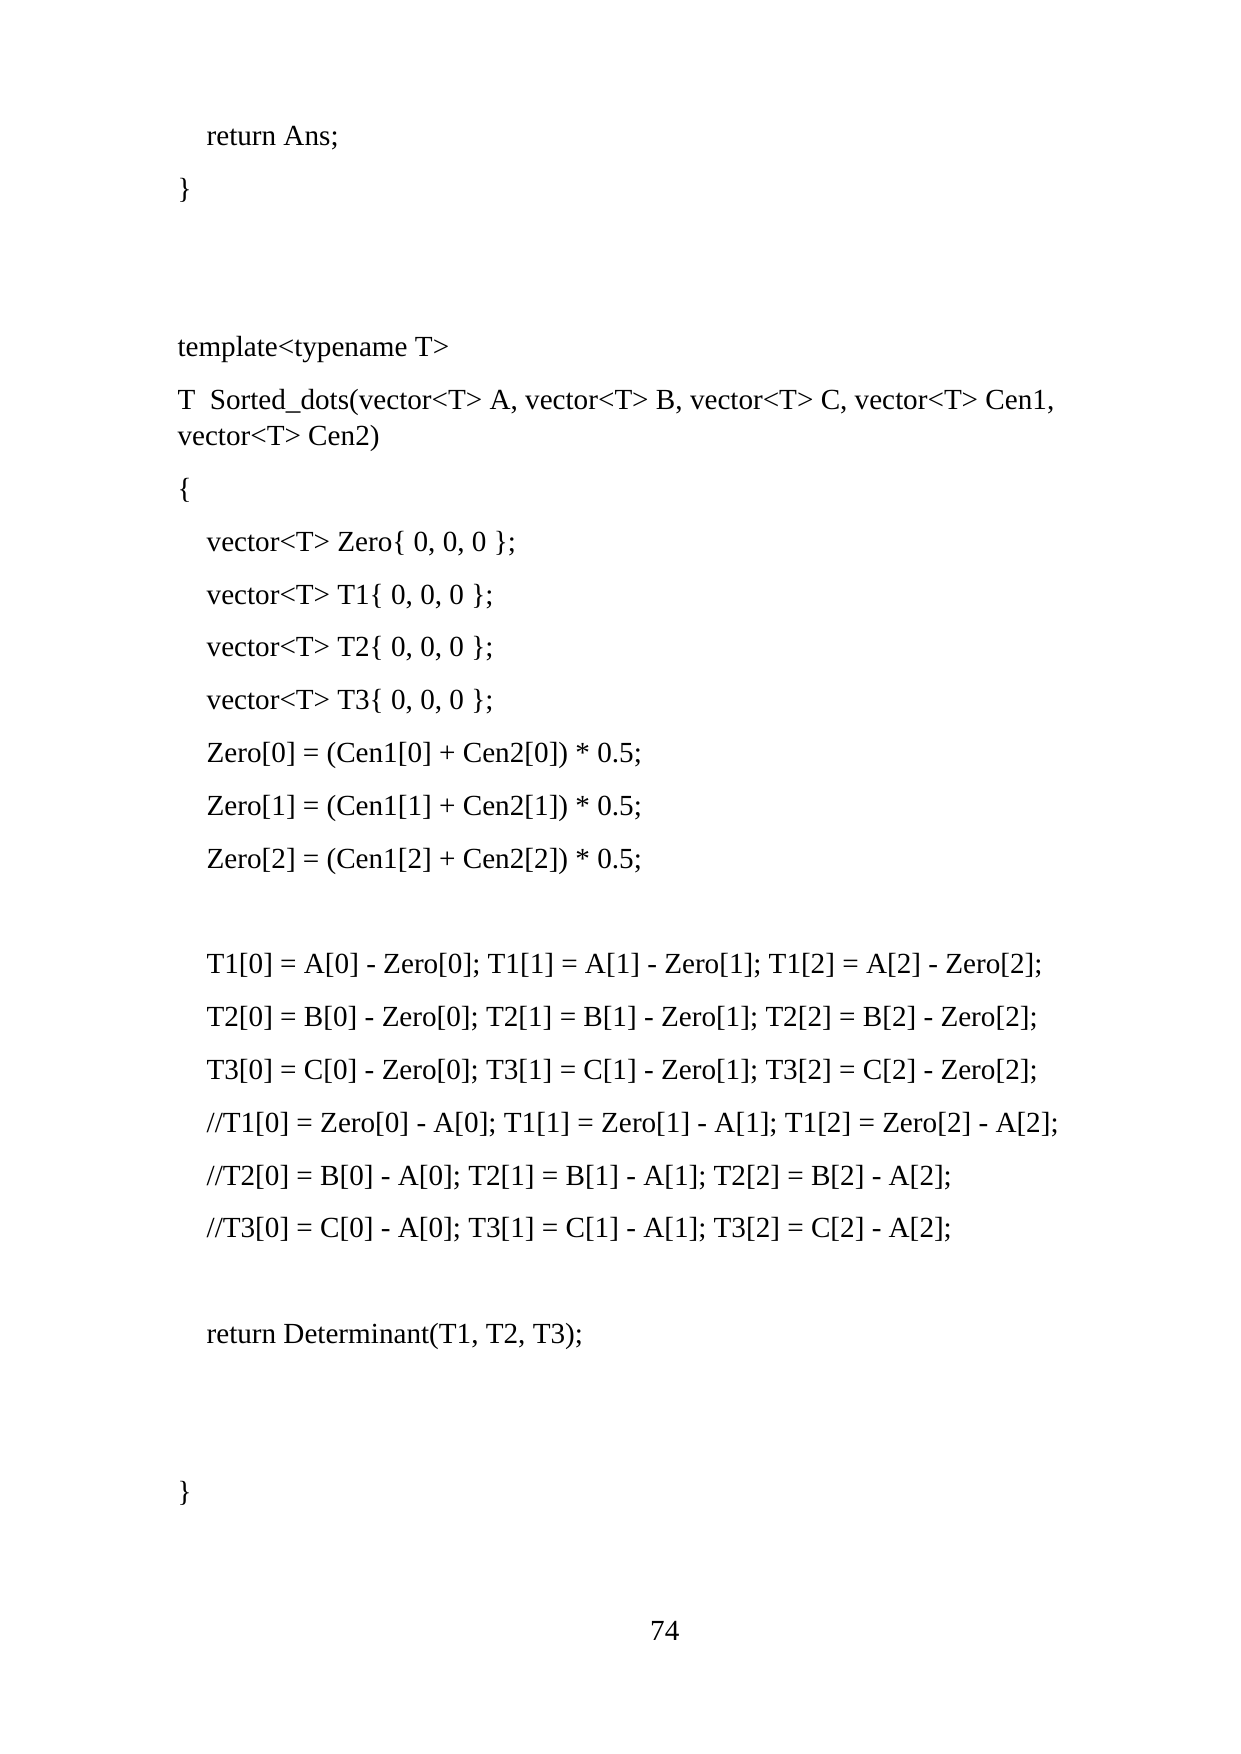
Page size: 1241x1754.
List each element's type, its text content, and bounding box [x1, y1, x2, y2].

text return Determinant(T1, T2, T3); [177, 1316, 1152, 1350]
text //T1[0] = Zero[0] - A[0]; T1[1] = Zero[1] - A[1]; T1[2] = Zero[2] - A[2]; [177, 1105, 1152, 1138]
text T2[0] = B[0] - Zero[0]; T2[1] = B[1] - Zero[1]; T2[2] = B[2] - Zero[2]; [177, 999, 1152, 1033]
text } [177, 171, 1152, 204]
text T3[0] = C[0] - Zero[0]; T3[1] = C[1] - Zero[1]; T3[2] = C[2] - Zero[2]; [177, 1052, 1152, 1086]
text T Sorted_dots(vector<T> A, vector<T> B, vector<T> C, vector<T> Cen1, vector<T> Cen2) [177, 382, 1152, 452]
text //T3[0] = C[0] - A[0]; T3[1] = C[1] - A[1]; T3[2] = C[2] - A[2]; [177, 1211, 1152, 1244]
text T1[0] = A[0] - Zero[0]; T1[1] = A[1] - Zero[1]; T1[2] = A[2] - Zero[2]; [177, 946, 1152, 980]
text vector<T> T3{ 0, 0, 0 }; [177, 682, 1152, 716]
text return Ans; [177, 118, 1152, 152]
text { [177, 471, 1152, 505]
text template<typename T> [177, 329, 1152, 363]
text vector<T> T2{ 0, 0, 0 }; [177, 629, 1152, 663]
text vector<T> T1{ 0, 0, 0 }; [177, 577, 1152, 610]
text Zero[1] = (Cen1[1] + Cen2[1]) * 0.5; [177, 788, 1152, 822]
text Zero[2] = (Cen1[2] + Cen2[2]) * 0.5; [177, 841, 1152, 874]
text Zero[0] = (Cen1[0] + Cen2[0]) * 0.5; [177, 735, 1152, 769]
text } [177, 1474, 1152, 1508]
text //T2[0] = B[0] - A[0]; T2[1] = B[1] - A[1]; T2[2] = B[2] - A[2]; [177, 1158, 1152, 1191]
text vector<T> Zero{ 0, 0, 0 }; [177, 524, 1152, 557]
